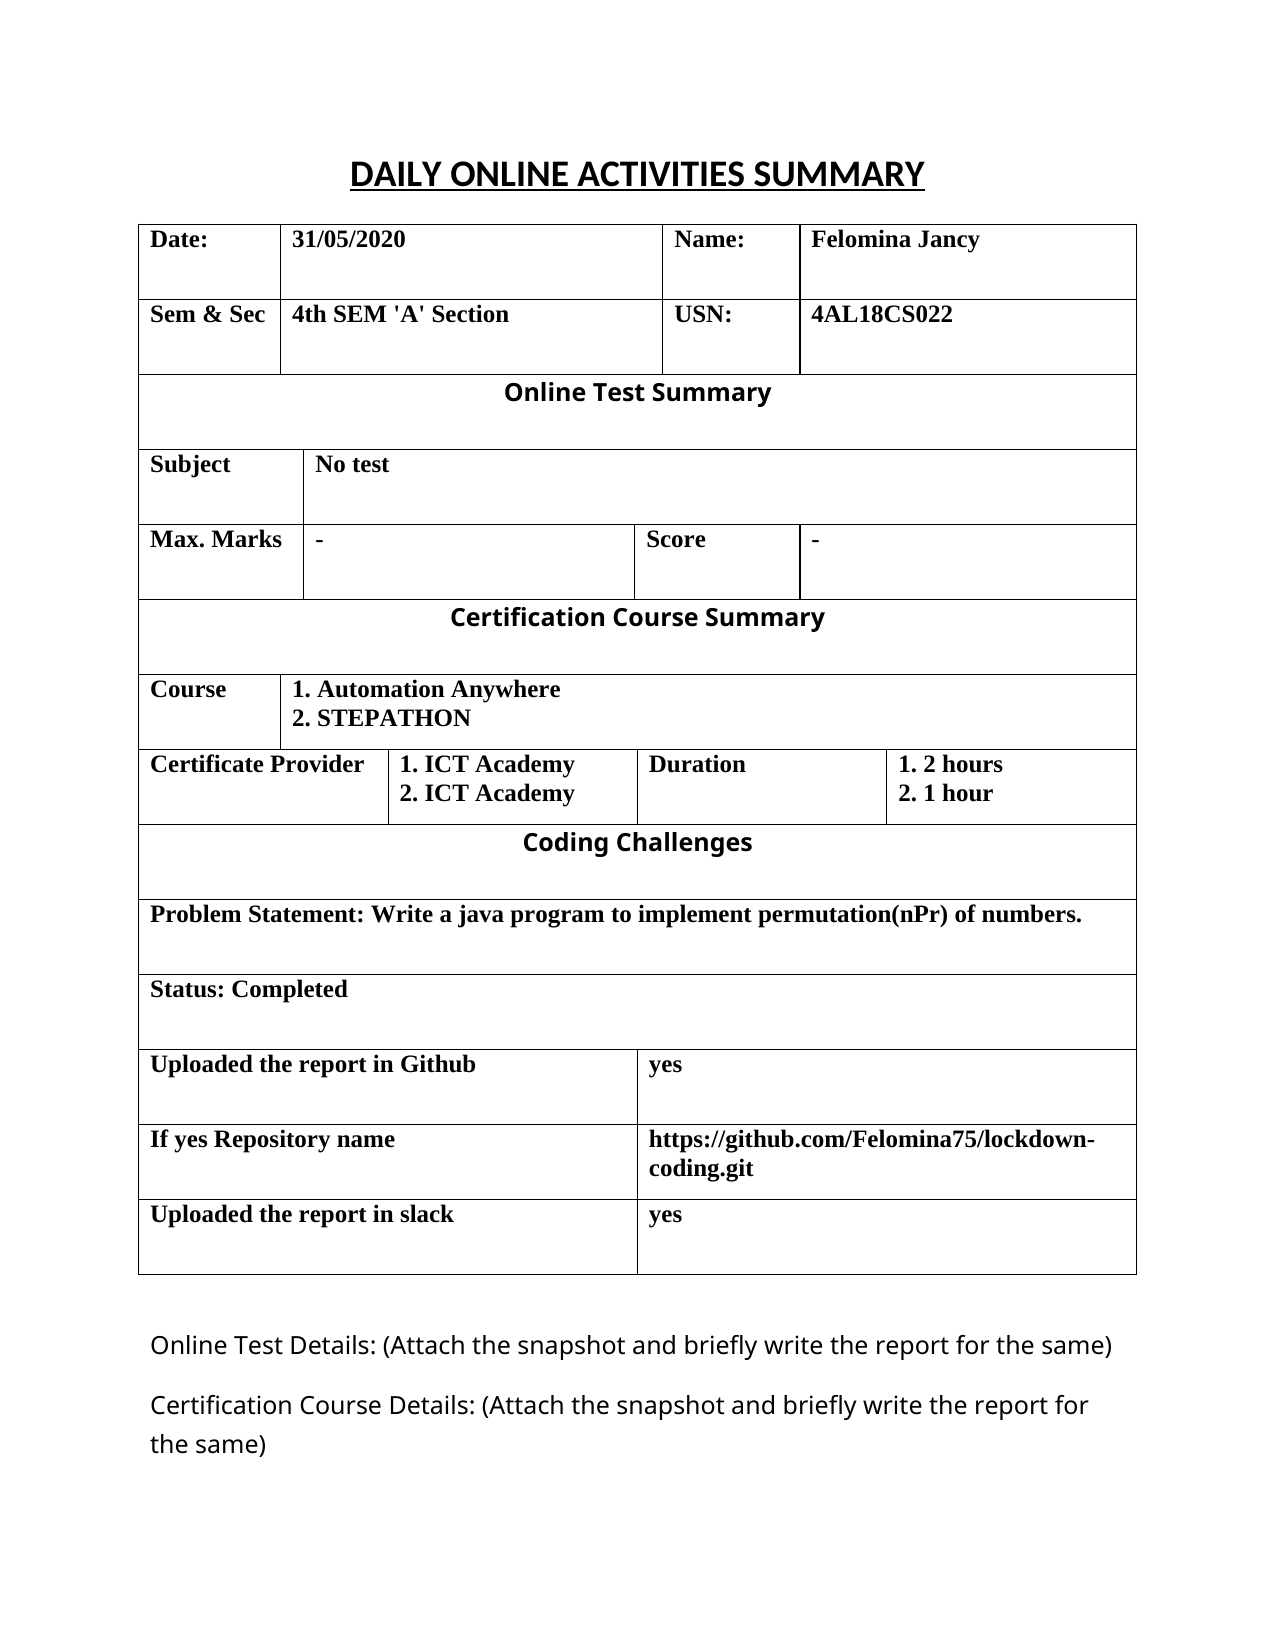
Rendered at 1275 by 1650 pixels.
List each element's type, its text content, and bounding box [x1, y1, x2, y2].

text DAILY ONLINE ACTIVITIES SUMMARY [150, 150, 1125, 196]
text Online Test Details: (Attach the snapshot and briefly write the report for the same) [150, 1328, 1125, 1362]
table_header Name: [663, 225, 799, 298]
table_cell 4AL18CS022 [801, 300, 1136, 373]
table_header 31/05/2020 [281, 225, 662, 298]
table_cell Subject [139, 450, 303, 523]
table_cell No test [304, 450, 1136, 523]
table_cell If yes Repository name [139, 1125, 637, 1198]
table_cell Duration [638, 750, 886, 823]
table_cell 1. Automation Anywhere 2. STEPATHON [281, 675, 1136, 748]
table_cell Sem & Sec [139, 300, 280, 373]
table_cell Coding Challenges [139, 825, 1136, 898]
table_cell Online Test Summary [139, 375, 1136, 448]
table_cell yes [638, 1200, 1136, 1273]
table_cell Score [635, 525, 799, 598]
table_cell Uploaded the report in Github [139, 1050, 637, 1123]
table_cell 4th SEM 'A' Section [281, 300, 662, 373]
table_cell 1. 2 hours 2. 1 hour [887, 750, 1136, 823]
table_cell Problem Statement: Write a java program to implement permutation(nPr) of numbers. [139, 900, 1136, 973]
table_cell Certificate Provider [139, 750, 388, 823]
text Certification Course Details: (Attach the snapshot and briefly write the report for the same) [150, 1388, 1125, 1461]
table_cell Uploaded the report in slack [139, 1200, 637, 1273]
table_cell https://github.com/Felomina75/lockdown-coding.git [638, 1125, 1136, 1198]
table_cell 1. ICT Academy 2. ICT Academy [389, 750, 637, 823]
table_cell yes [638, 1050, 1136, 1123]
table_header Date: [139, 225, 280, 298]
table_cell Status: Completed [139, 975, 1136, 1048]
table_cell USN: [663, 300, 799, 373]
table_cell - [304, 525, 634, 598]
table_cell - [801, 525, 1136, 598]
table_header Felomina Jancy [801, 225, 1136, 298]
table_cell Certification Course Summary [139, 600, 1136, 673]
table_cell Max. Marks [139, 525, 303, 598]
table_cell Course [139, 675, 280, 748]
